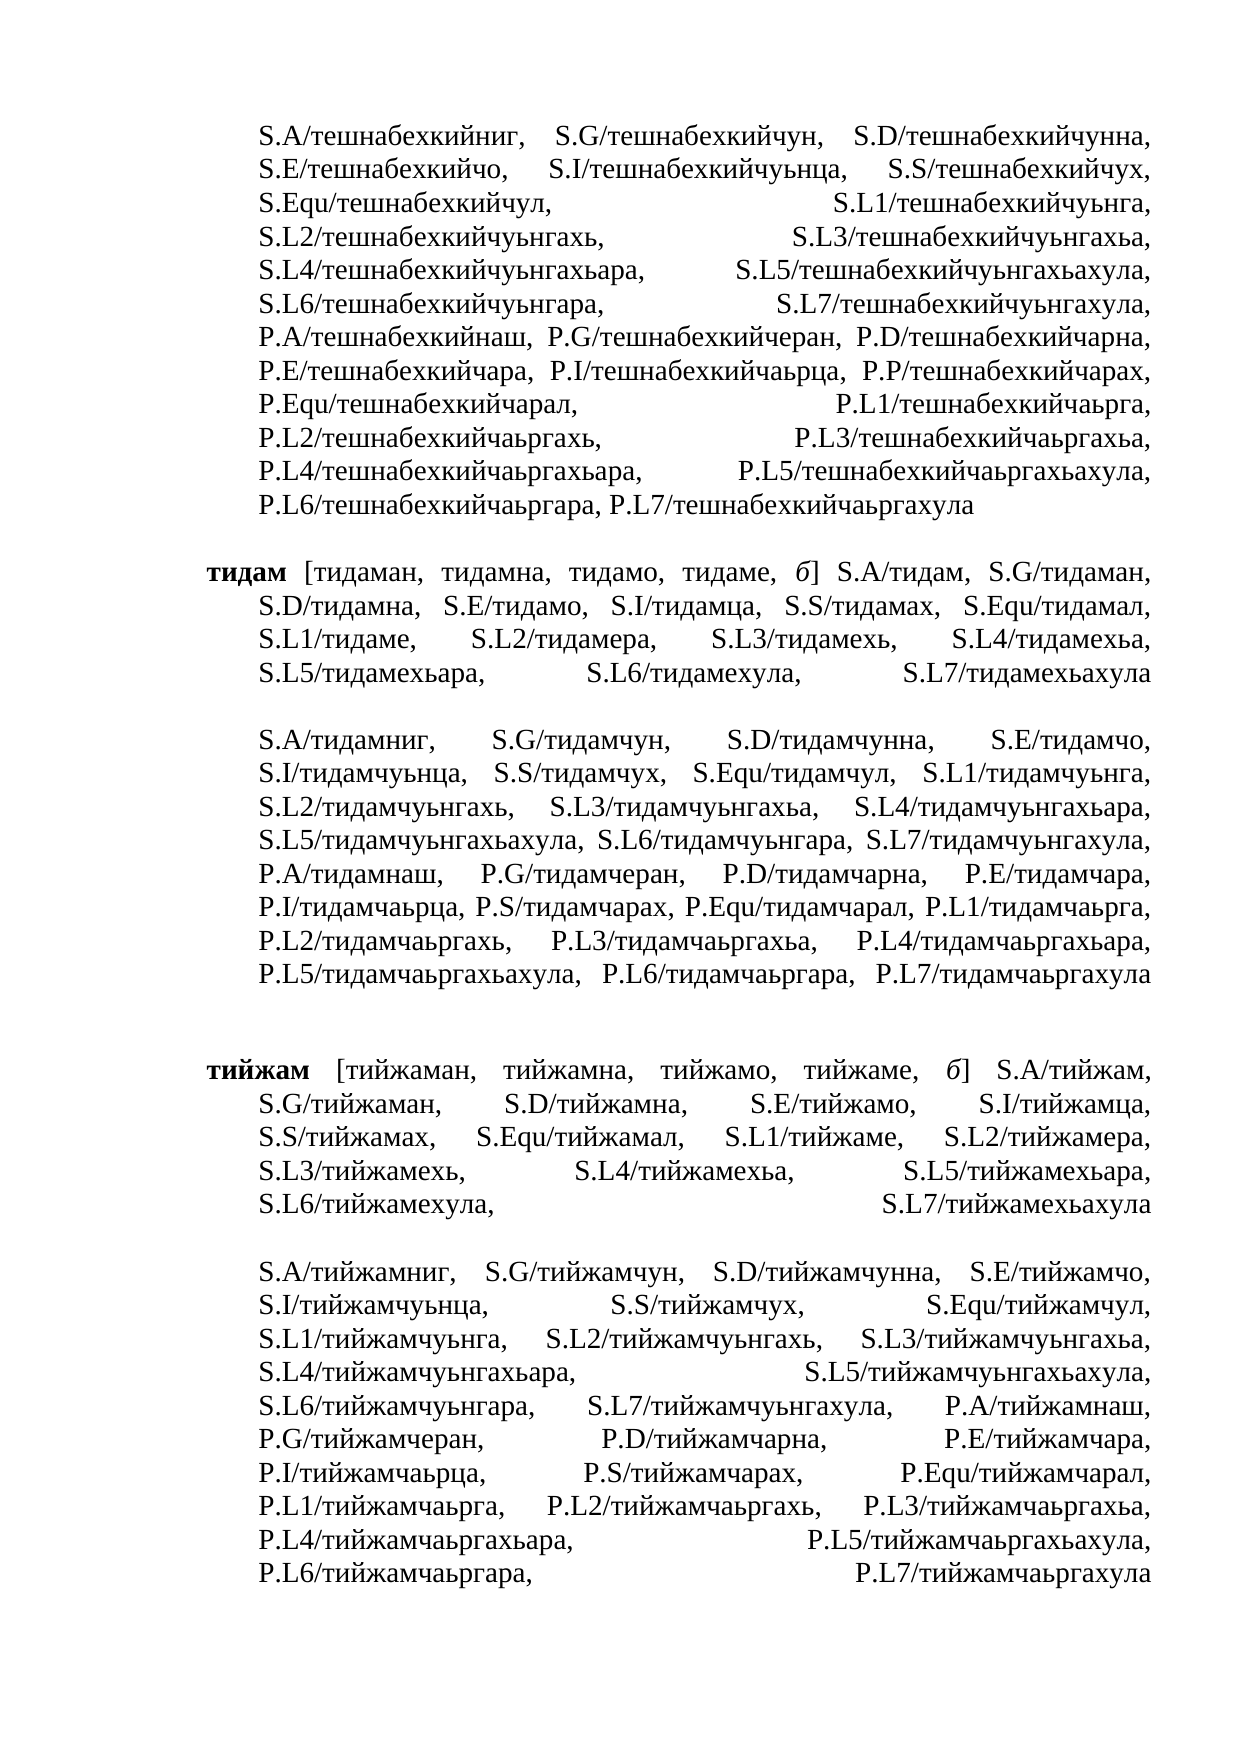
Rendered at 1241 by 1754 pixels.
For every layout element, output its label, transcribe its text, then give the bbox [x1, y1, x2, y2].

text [206, 1052, 1152, 1589]
text тидам [тидаман, тидамна, тидамо, тидаме, б] S.A/тидам, S.G/тидаман, S.D/тидамна, S.E/тидамо, S.I/тидамца, S.S/тидамах, S.Equ/тидамал, S.L1/тидаме, S.L2/тидамера, S.L3/тидамехь, S.L4/тидамехьа, S.L5/тидамехьара, S.L6/тидамехула, S.L7/тидамехьахула S.A/тидамниг, S.G/тидамчун, S.D/тидамчунна, S.E/тидамчо, S.I/тидамчуьнца, S.S/тидамчух, S.Equ/тидамчул, S.L1/тидамчуьнга, S.L2/тидамчуьнгахь, S.L3/тидамчуьнгахьа, S.L4/тидамчуьнгахьара, S.L5/тидамчуьнгахьахула, S.L6/тидамчуьнгара, S.L7/тидамчуьнгахула, P.A/тидамнаш, P.G/тидамчеран, P.D/тидамчарна, P.E/тидамчара, P.I/тидамчаьрца, P.S/тидамчарах, P.Equ/тидамчарал, P.L1/тидамчаьрга, P.L2/тидамчаьргахь, P.L3/тидамчаьргахьа, P.L4/тидамчаьргахьара, P.L5/тидамчаьргахьахула, P.L6/тидамчаьргара, P.L7/тидамчаьргахула [206, 554, 1152, 1052]
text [206, 118, 1152, 521]
